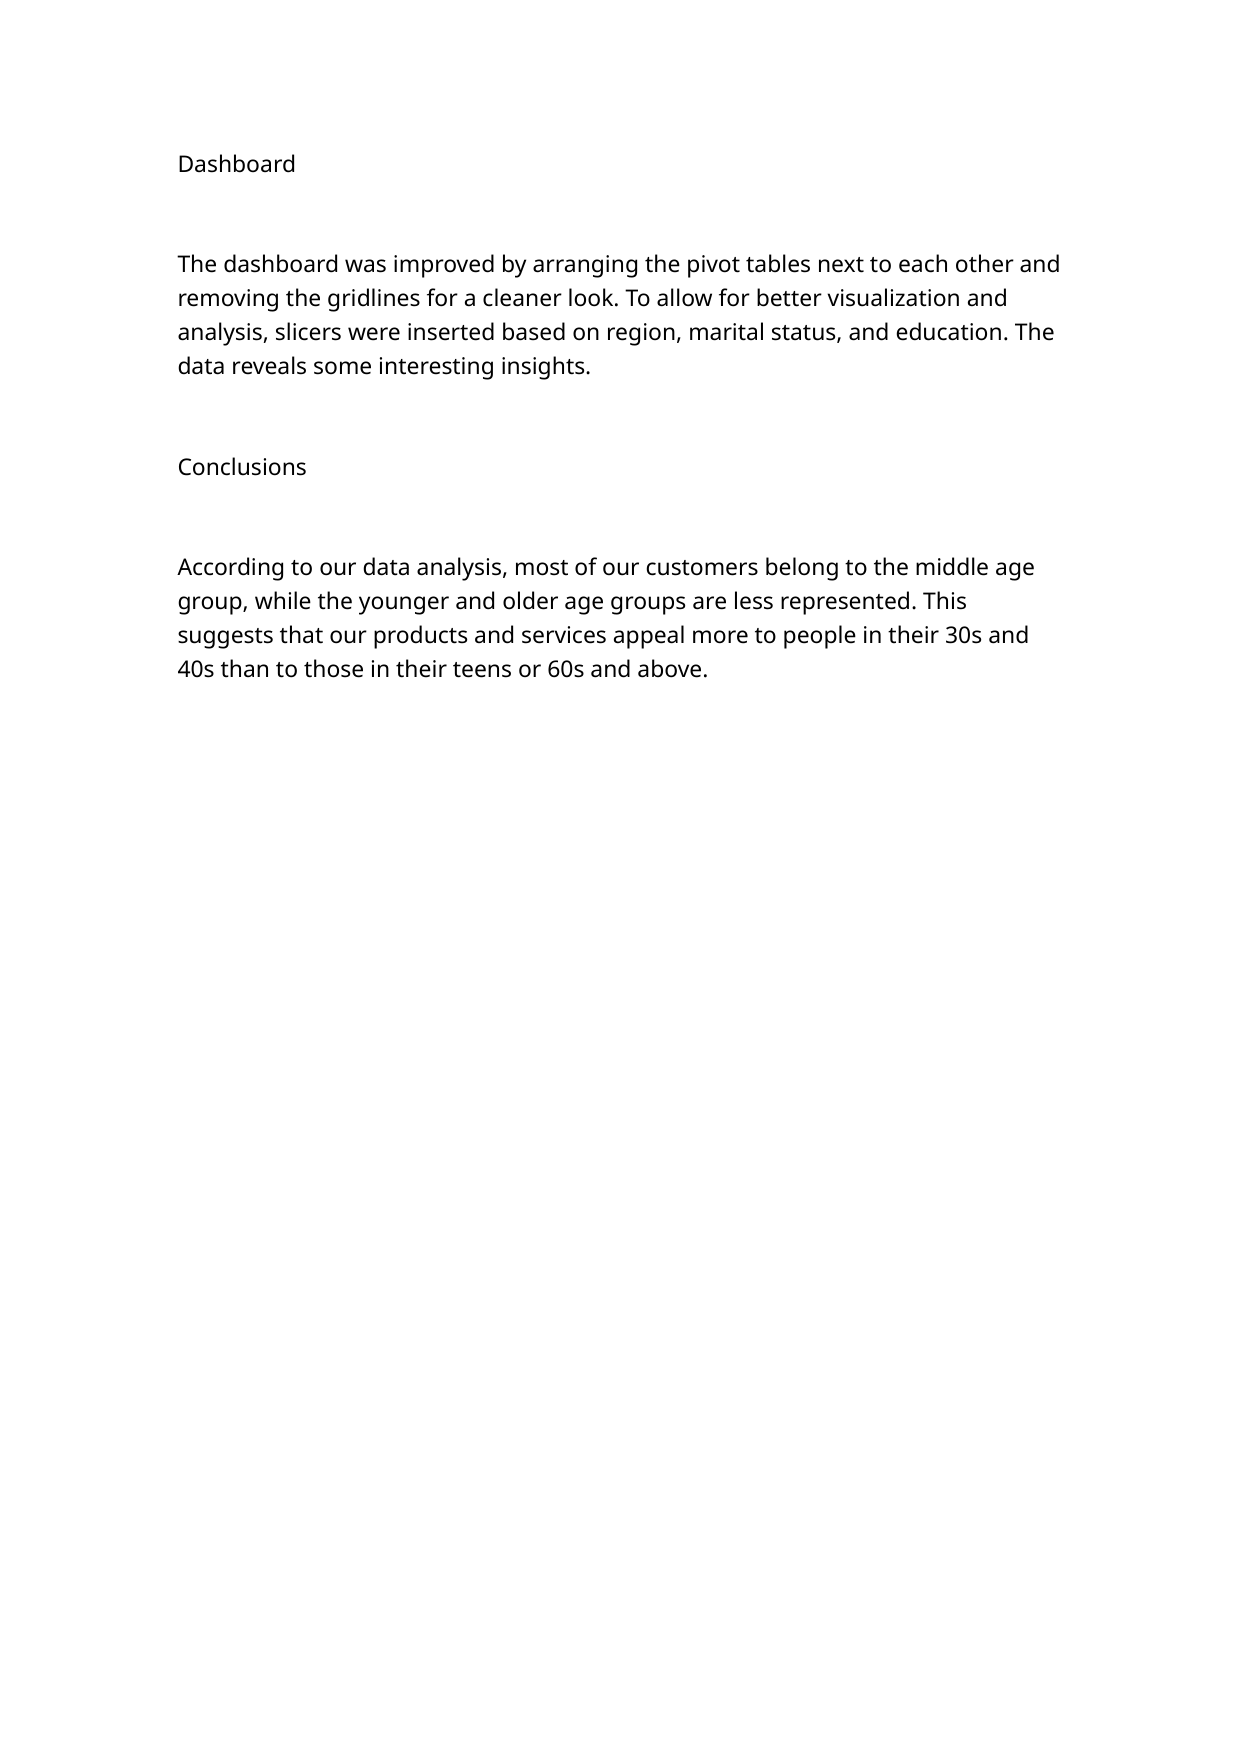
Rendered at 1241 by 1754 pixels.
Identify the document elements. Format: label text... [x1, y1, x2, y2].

text Dashboard [177, 148, 1063, 179]
text According to our data analysis, most of our customers belong to the middle age group, while the younger and older age groups are less represented. This suggests that our products and services appeal more to people in their 30s and 40s than to those in their teens or 60s and above. [177, 551, 1063, 684]
text Conclusions [177, 451, 1063, 482]
text The dashboard was improved by arranging the pivot tables next to each other and removing the gridlines for a cleaner look. To allow for better visualization and analysis, slicers were inserted based on region, marital status, and education. The data reveals some interesting insights. [177, 248, 1063, 381]
